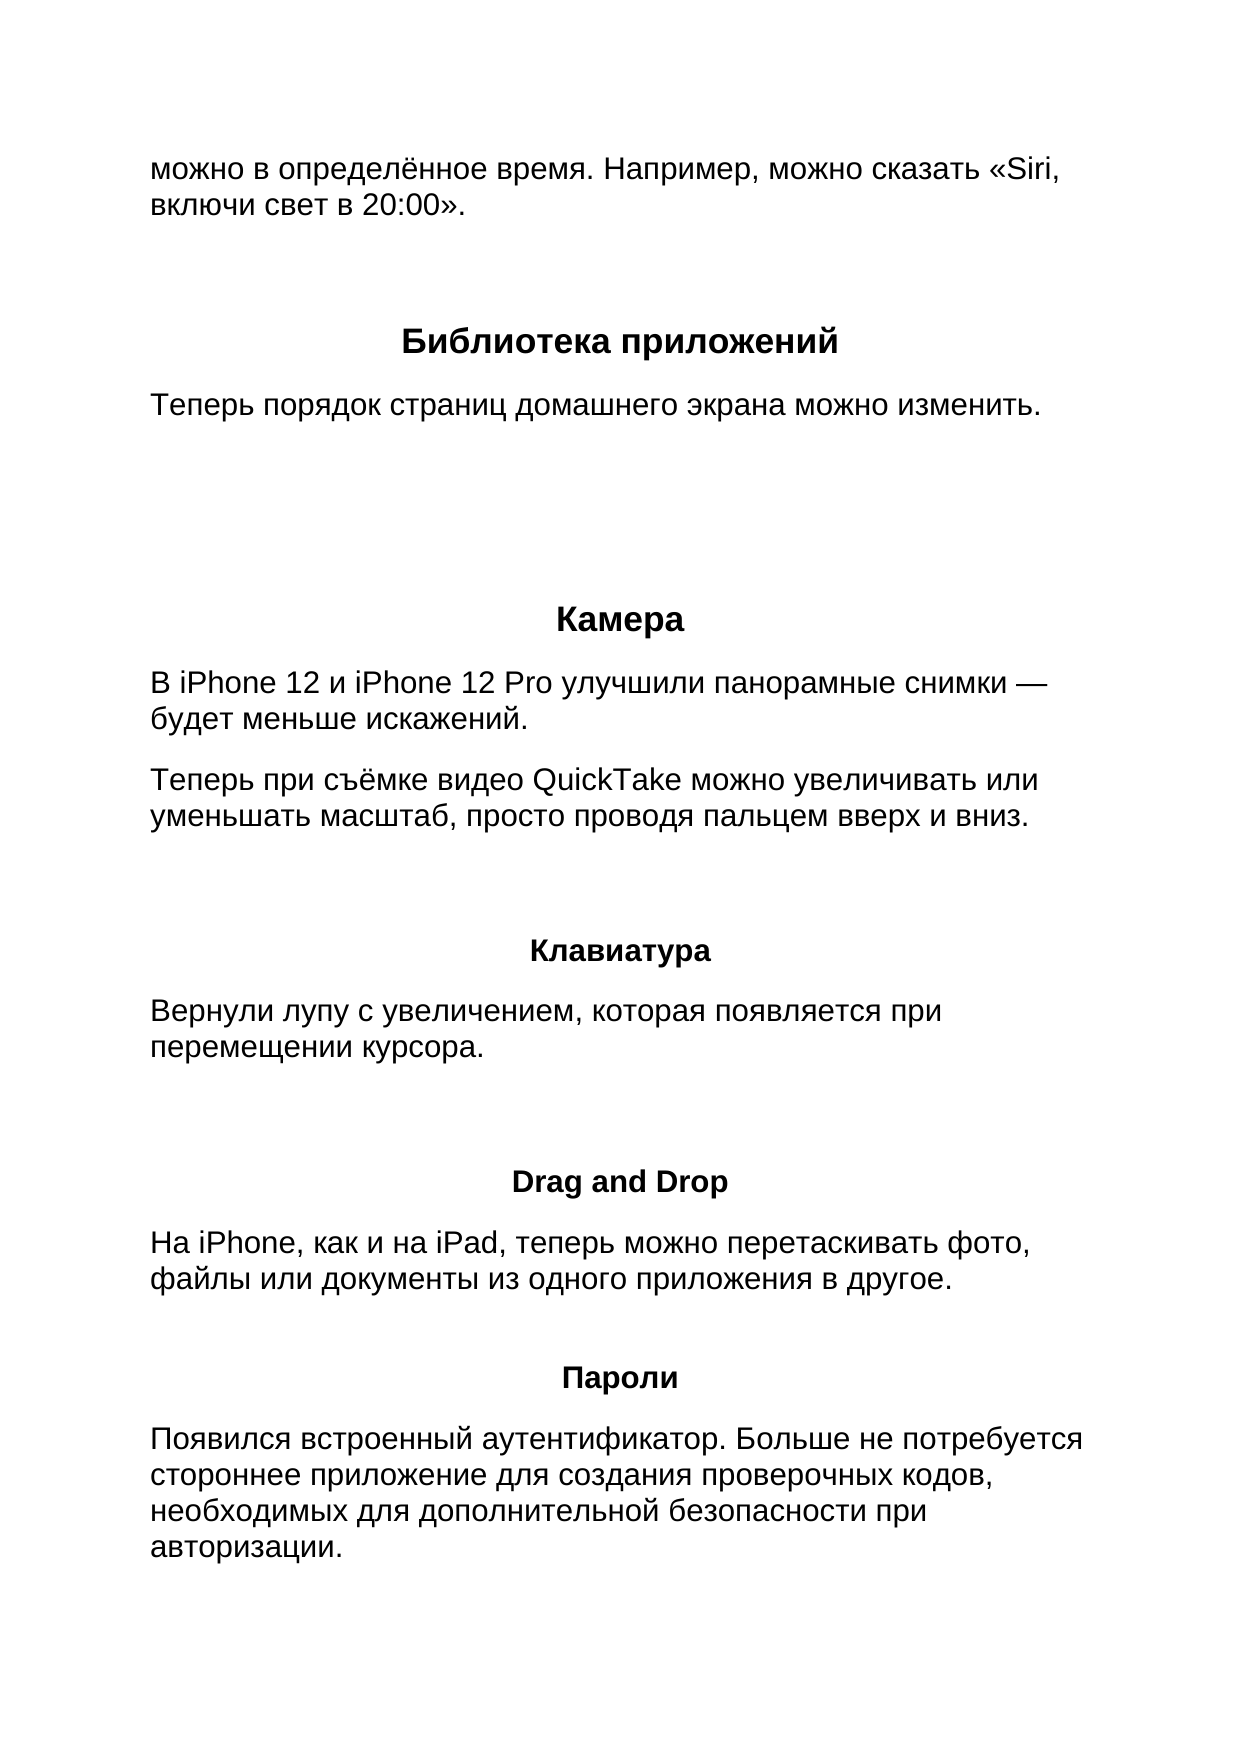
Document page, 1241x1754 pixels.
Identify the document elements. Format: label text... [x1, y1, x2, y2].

text Теперь при съёмке видео QuickTake можно увеличивать или уменьшать масштаб, просто проводя пальцем вверх и вниз. [150, 761, 1090, 833]
subtitle Камера [150, 599, 1090, 639]
text На iPhone, как и на iPad, теперь можно перетаскивать фото, файлы или документы из одного приложения в другое. [150, 1224, 1090, 1322]
subtitle Drag and Drop [150, 1163, 1090, 1199]
subtitle Пароли [150, 1359, 1090, 1395]
text Появился встроенный аутентификатор. Больше не потребуется стороннее приложение для создания проверочных кодов, необходимых для дополнительной безопасности при авторизации. [150, 1420, 1090, 1564]
text Вернули лупу с увеличением, которая появляется при перемещении курсора. [150, 992, 1090, 1064]
text Теперь порядок страниц домашнего экрана можно изменить. [150, 386, 1090, 422]
subtitle Библиотека приложений [150, 320, 1090, 361]
subtitle Клавиатура [150, 932, 1090, 967]
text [150, 150, 1090, 222]
text В iPhone 12 и iPhone 12 Pro улучшили панорамные снимки — будет меньше искажений. [150, 664, 1090, 736]
